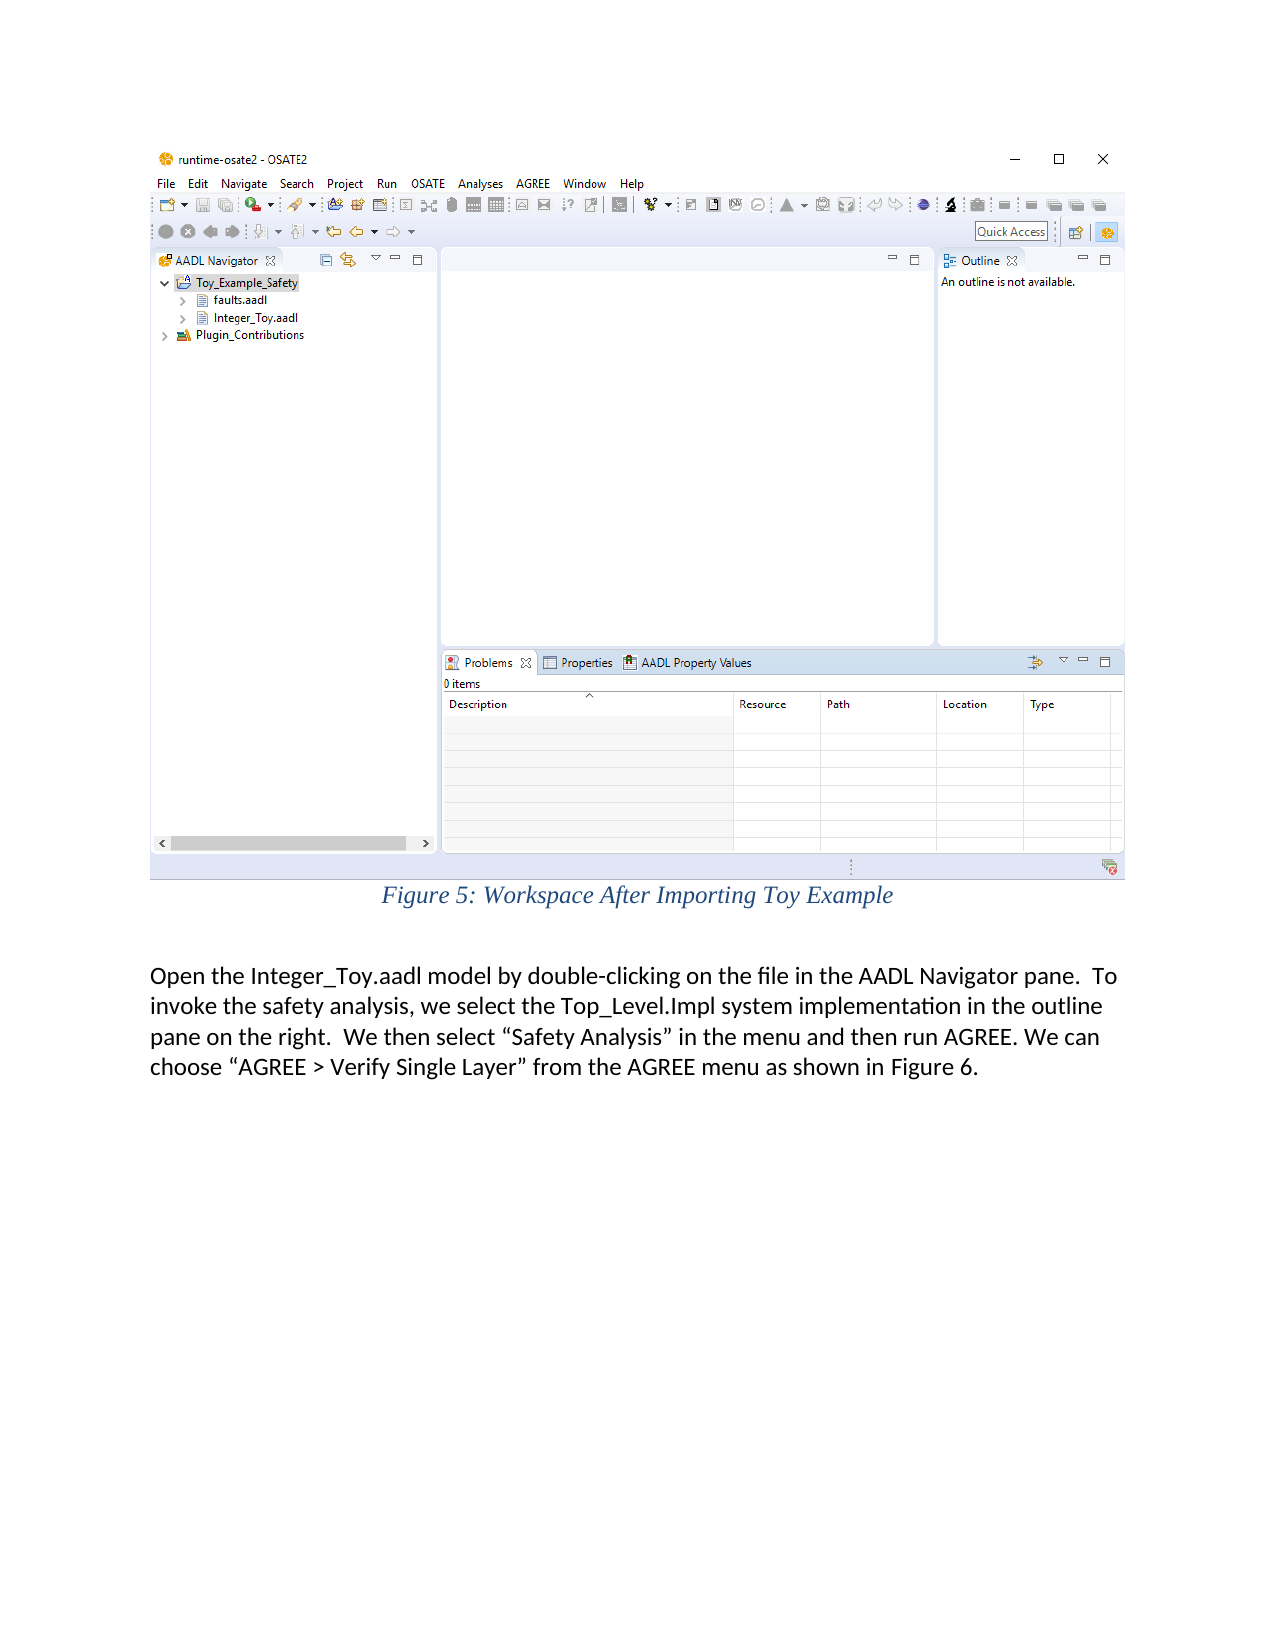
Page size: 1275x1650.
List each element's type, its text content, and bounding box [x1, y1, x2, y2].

text Figure 5: Workspace After Importing Toy Example [150, 880, 1125, 908]
picture [150, 149, 1125, 880]
text Open the Integer_Toy.aadl model by double-clicking on the file in the AADL Navigator pane. To invoke the safety analysis, we select the Top_Level.Impl system implementation in the outline pane on the right. We then select “Safety Analysis” in the menu and then run AGREE. We can choose “AGREE > Verify Single Layer” from the AGREE menu as shown in Figure 6. [150, 960, 1125, 1082]
